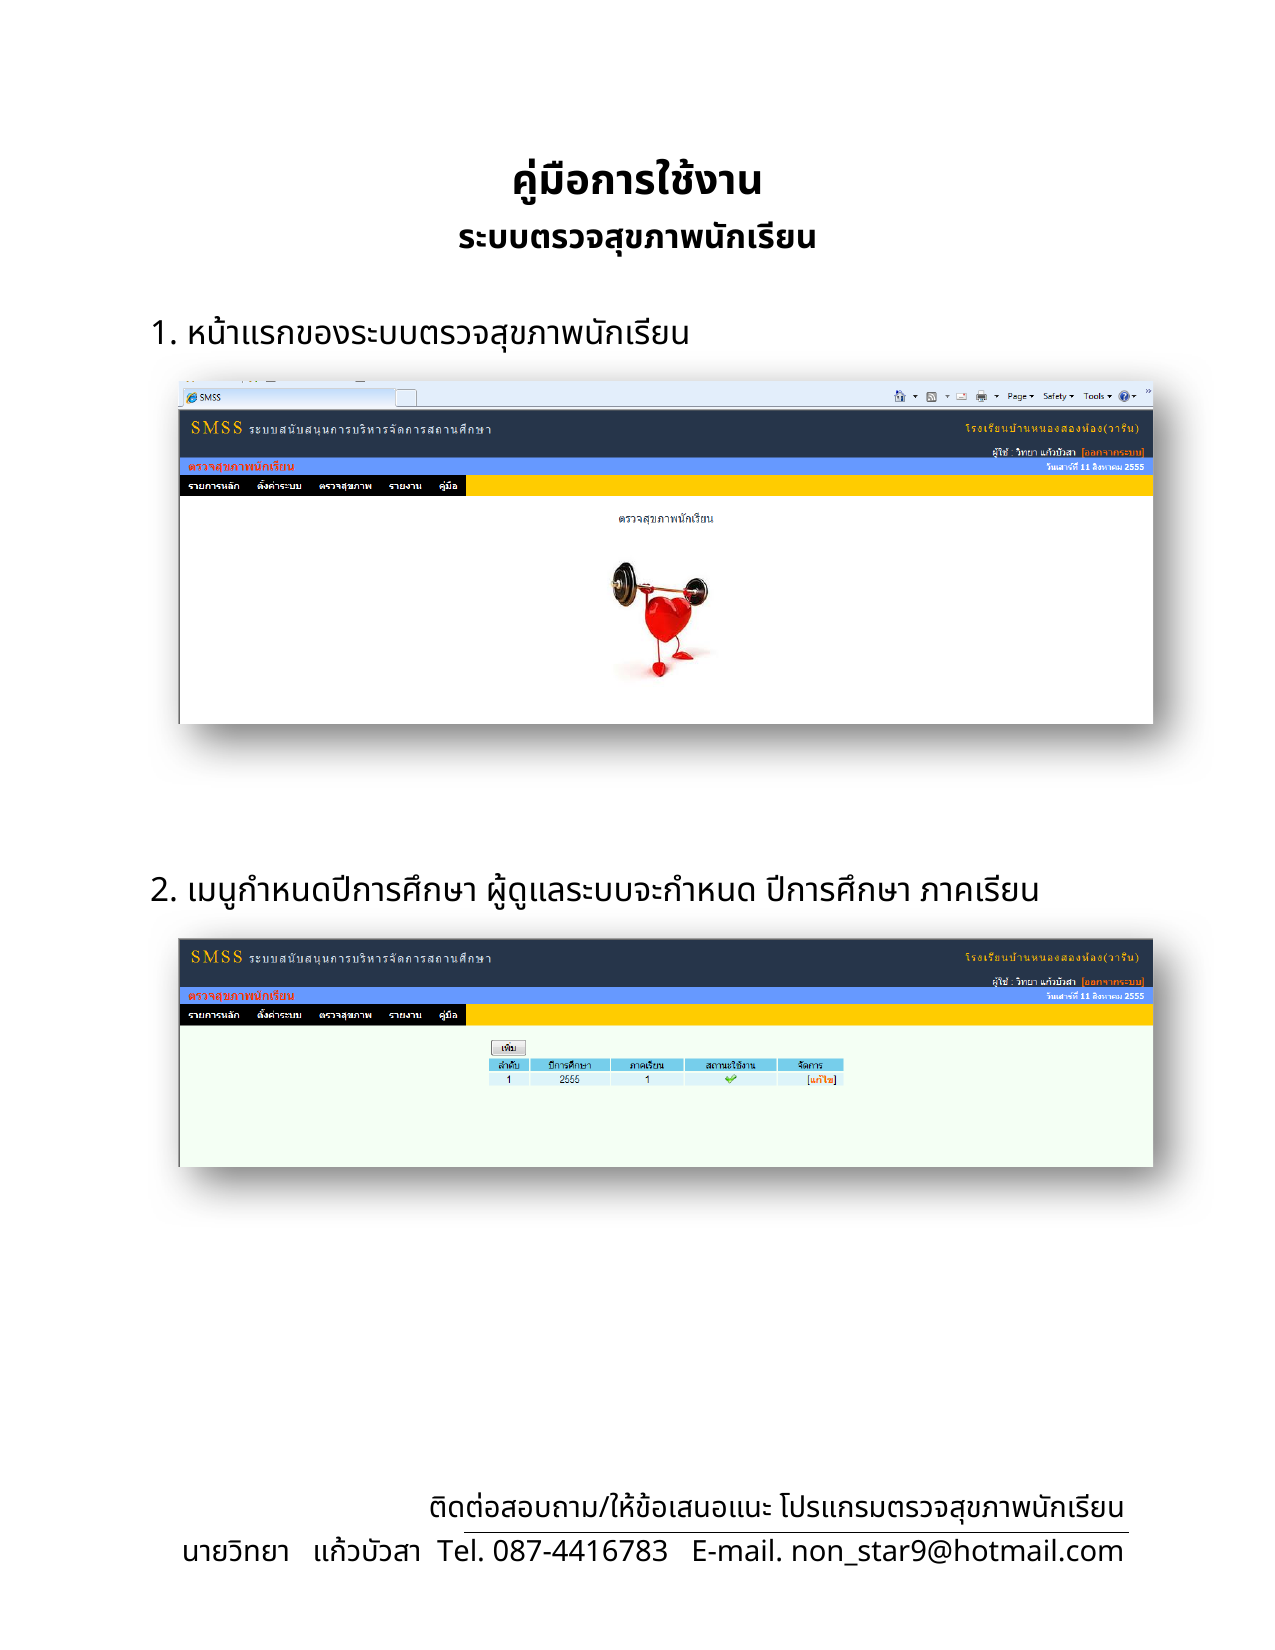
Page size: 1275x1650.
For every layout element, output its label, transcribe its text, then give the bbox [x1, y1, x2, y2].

picture [178, 938, 1154, 1167]
text 2. เมนูกำหนดปีการศึกษา ผู้ดูแลระบบจะกำหนด ปีการศึกษา ภาคเรียน [150, 866, 1125, 917]
text 1. หน้าแรกของระบบตรวจสุขภาพนักเรียน [150, 309, 1125, 359]
text ระบบตรวจสุขภาพนักเรียน [150, 213, 1125, 263]
picture [178, 381, 1154, 724]
text คู่มือการใช้งาน [150, 150, 1125, 213]
